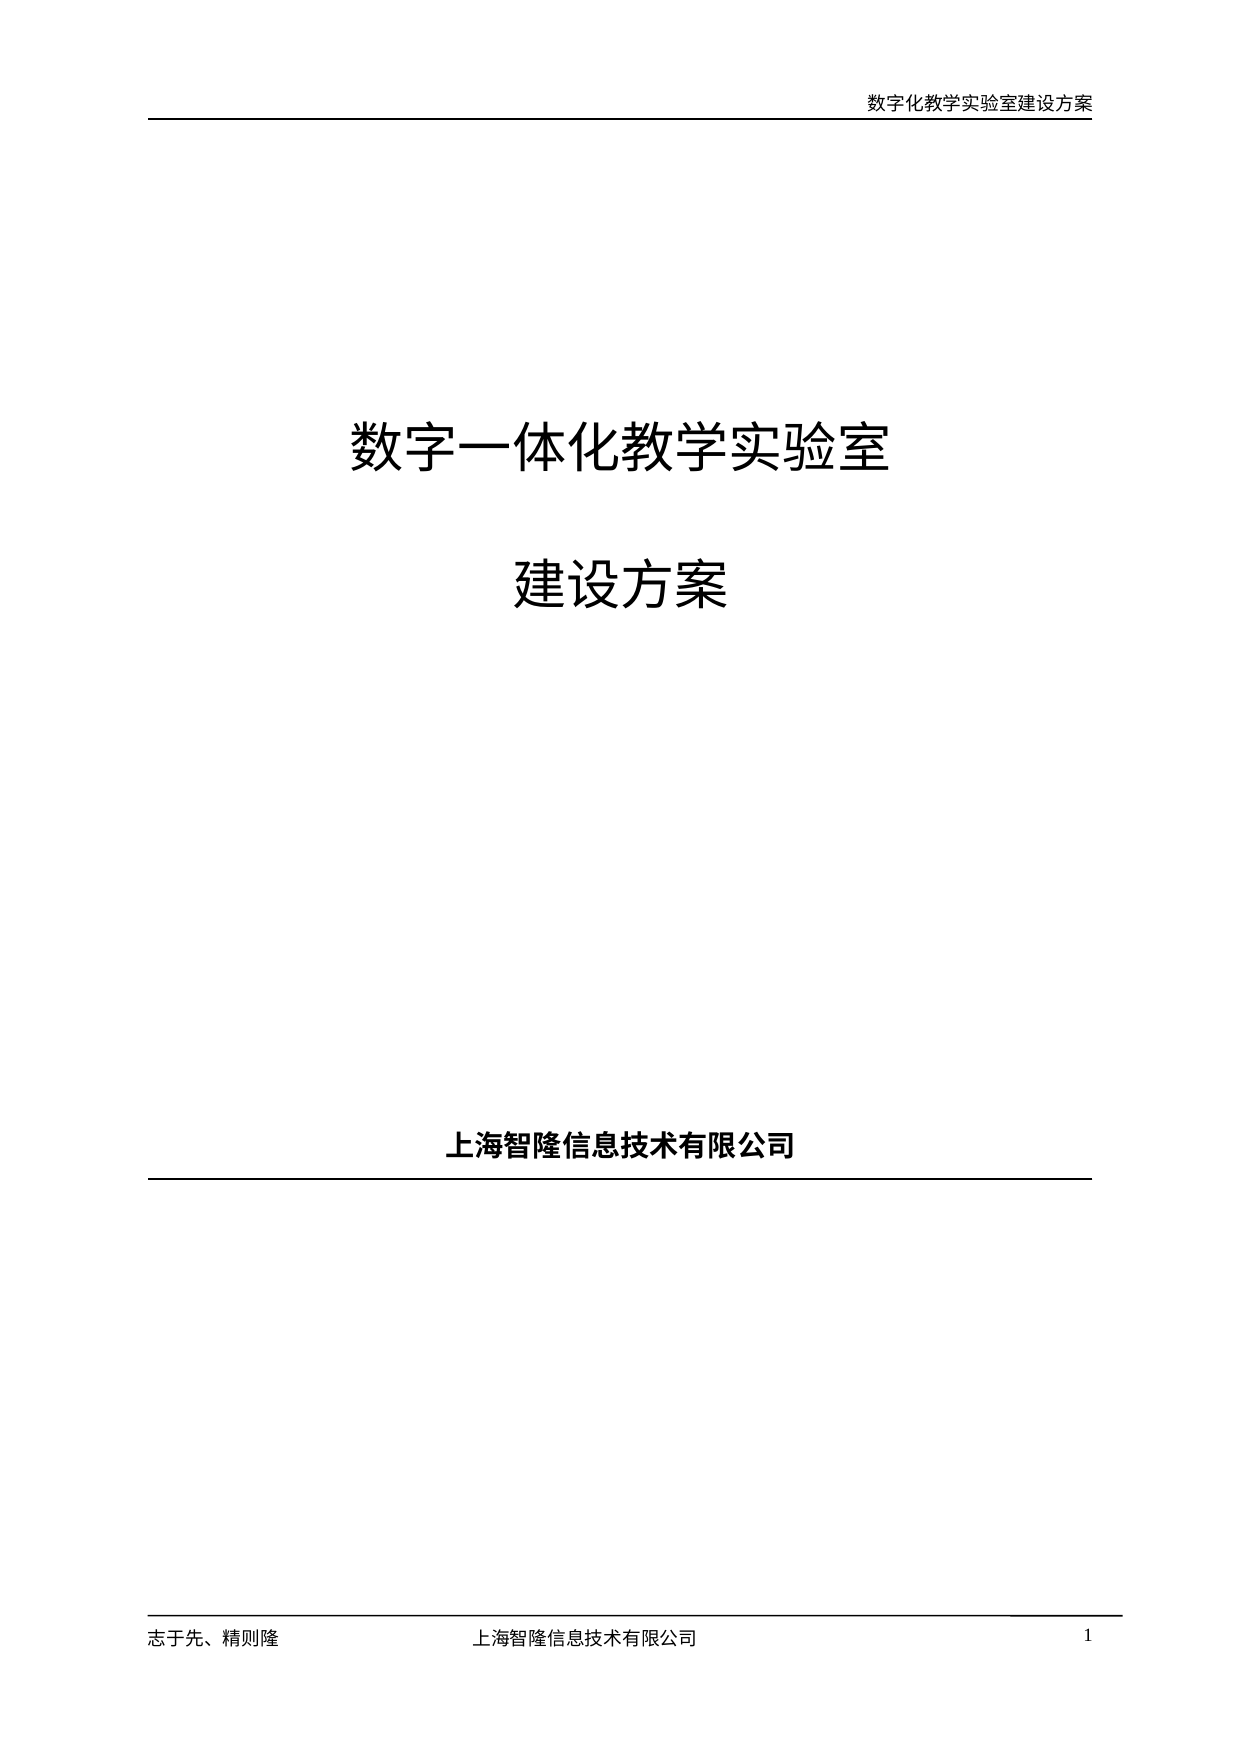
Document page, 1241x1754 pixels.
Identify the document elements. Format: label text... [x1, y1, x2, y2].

text 数字一体化教学实验室 [148, 395, 1092, 493]
text 上海智隆信息技术有限公司 [148, 1111, 1092, 1178]
text 建设方案 [148, 532, 1092, 629]
